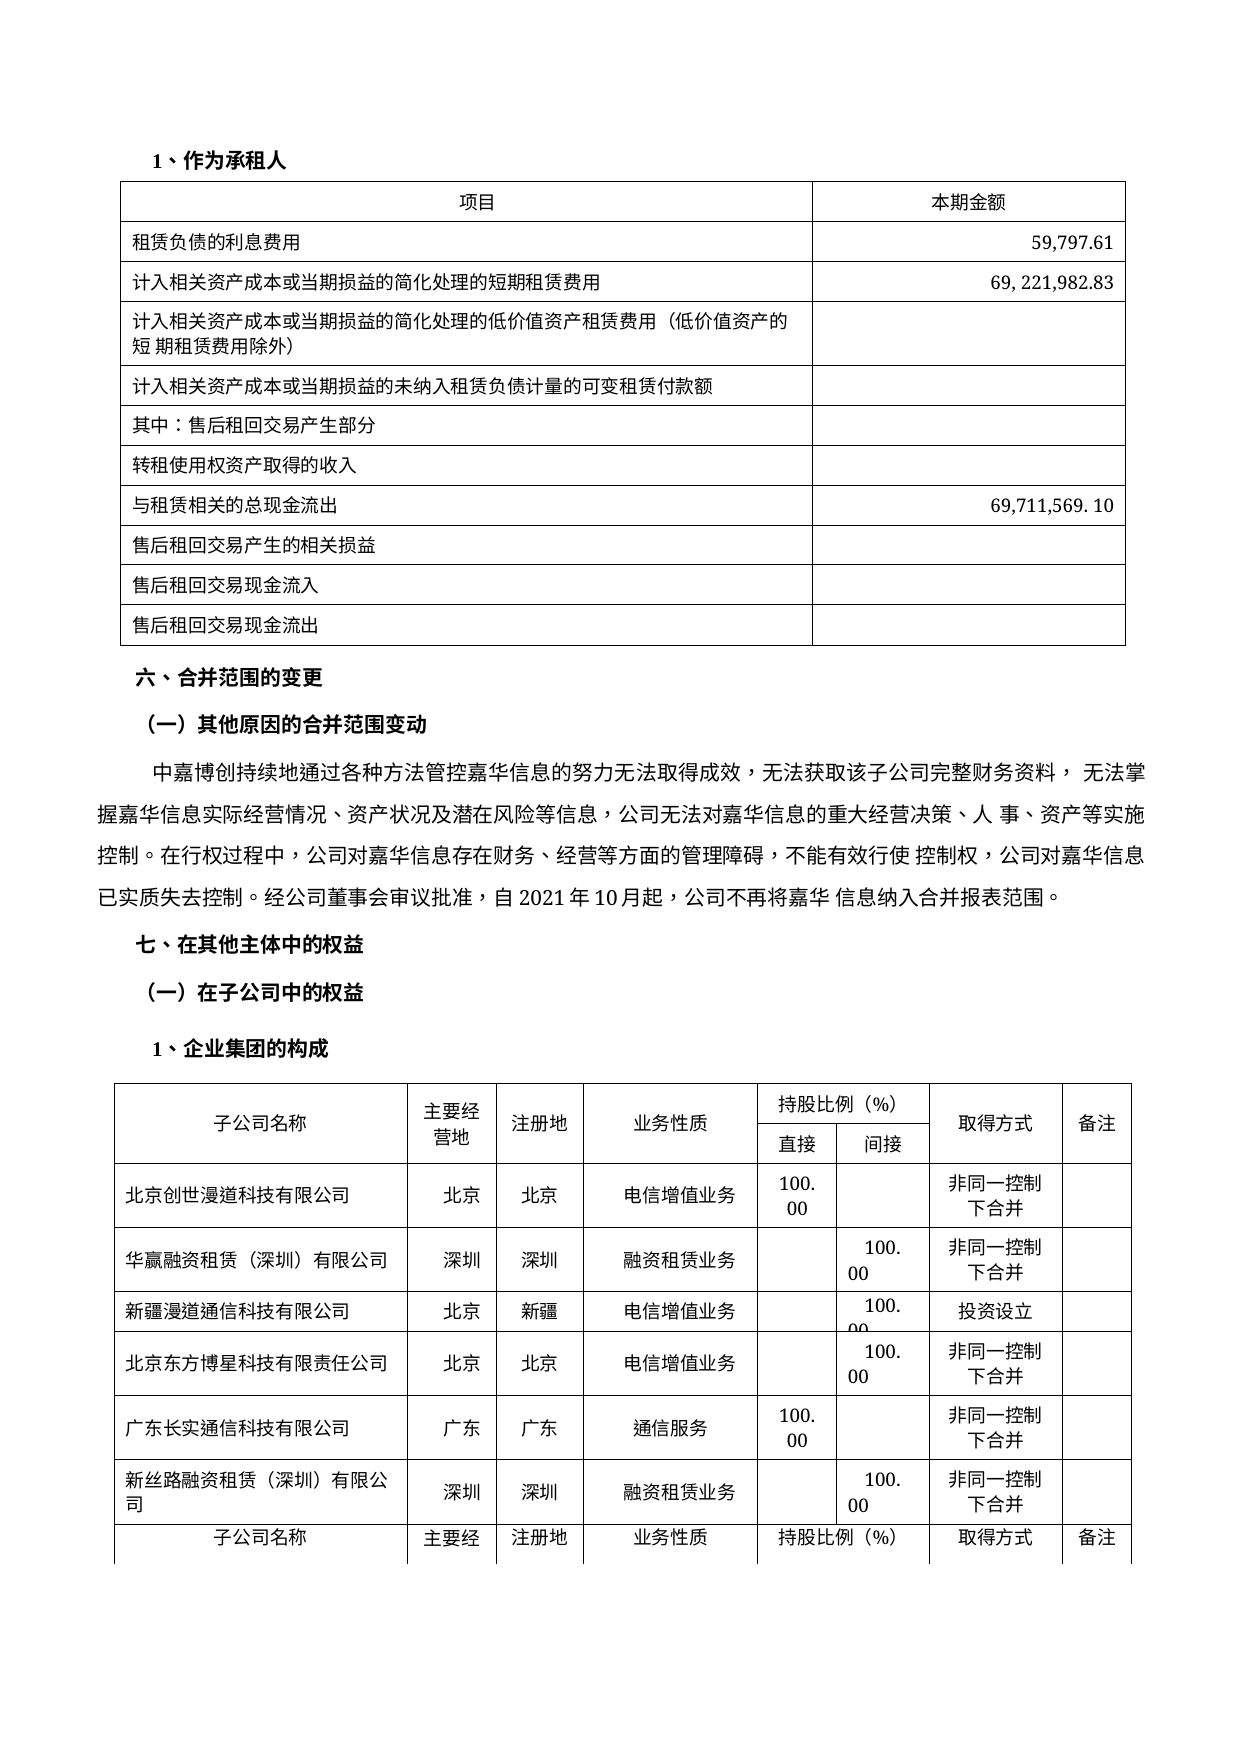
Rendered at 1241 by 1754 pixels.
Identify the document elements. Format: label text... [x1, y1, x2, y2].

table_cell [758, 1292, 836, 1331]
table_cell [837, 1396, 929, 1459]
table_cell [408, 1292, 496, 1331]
subtitle （一）其他原因的合并范围变动 [98, 700, 1148, 741]
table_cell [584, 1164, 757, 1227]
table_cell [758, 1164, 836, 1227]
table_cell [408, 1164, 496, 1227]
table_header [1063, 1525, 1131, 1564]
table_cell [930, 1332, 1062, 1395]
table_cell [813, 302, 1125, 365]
subtitle 1、企业集团的构成 [98, 1034, 1148, 1062]
subtitle （一）在子公司中的权益 [98, 967, 1148, 1009]
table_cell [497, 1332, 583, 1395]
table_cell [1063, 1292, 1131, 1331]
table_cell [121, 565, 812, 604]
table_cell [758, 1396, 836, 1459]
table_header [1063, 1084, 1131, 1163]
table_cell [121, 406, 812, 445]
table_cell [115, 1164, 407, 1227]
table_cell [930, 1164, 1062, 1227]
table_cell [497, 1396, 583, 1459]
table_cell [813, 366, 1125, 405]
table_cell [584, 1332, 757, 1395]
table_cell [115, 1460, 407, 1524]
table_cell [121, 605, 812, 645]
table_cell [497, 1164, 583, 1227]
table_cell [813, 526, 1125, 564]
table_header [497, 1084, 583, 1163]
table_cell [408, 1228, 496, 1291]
subtitle 七、在其他主体中的权益 [98, 919, 1148, 961]
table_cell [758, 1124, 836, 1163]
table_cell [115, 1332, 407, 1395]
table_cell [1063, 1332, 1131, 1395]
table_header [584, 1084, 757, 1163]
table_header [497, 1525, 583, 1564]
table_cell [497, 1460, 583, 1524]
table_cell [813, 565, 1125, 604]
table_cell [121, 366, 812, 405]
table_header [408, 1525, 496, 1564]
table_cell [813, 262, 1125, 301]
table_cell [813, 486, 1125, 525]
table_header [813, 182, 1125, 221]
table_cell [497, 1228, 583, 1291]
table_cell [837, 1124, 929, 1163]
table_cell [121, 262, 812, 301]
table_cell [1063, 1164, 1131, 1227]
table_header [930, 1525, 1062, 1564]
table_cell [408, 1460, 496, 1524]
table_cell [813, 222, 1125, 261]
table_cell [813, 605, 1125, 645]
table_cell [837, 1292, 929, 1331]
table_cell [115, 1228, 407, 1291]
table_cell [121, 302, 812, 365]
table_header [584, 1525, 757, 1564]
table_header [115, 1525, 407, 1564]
text 中嘉博创持续地通过各种方法管控嘉华信息的努力无法取得成效，无法获取该子公司完整财务资料， 无法掌握嘉华信息实际经营情况、资产状况及潜在风险等信息，公司无法对嘉华信息的重大经营决策、人 事、资产等实施控制。在行权过程中，公司对嘉华信息存在财务、经营等方面的管理障碍，不能有效行使 控制权，公司对嘉华信息已实质失去控制。经公司董事会审议批准，自2021年10月起，公司不再将嘉华 信息纳入合并报表范围。 [98, 747, 1148, 913]
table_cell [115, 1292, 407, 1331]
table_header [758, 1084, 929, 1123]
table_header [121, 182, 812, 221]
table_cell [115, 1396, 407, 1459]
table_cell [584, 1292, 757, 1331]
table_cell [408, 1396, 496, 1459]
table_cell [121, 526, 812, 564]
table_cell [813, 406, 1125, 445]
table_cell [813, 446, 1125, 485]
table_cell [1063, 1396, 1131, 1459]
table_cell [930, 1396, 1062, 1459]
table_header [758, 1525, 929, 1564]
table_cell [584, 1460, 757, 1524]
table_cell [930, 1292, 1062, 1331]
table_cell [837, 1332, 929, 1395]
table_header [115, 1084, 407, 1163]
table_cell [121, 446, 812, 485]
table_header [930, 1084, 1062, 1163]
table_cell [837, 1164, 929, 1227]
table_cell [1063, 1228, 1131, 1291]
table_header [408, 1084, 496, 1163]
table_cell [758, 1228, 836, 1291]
subtitle 六、合并范围的变更 [98, 652, 1148, 693]
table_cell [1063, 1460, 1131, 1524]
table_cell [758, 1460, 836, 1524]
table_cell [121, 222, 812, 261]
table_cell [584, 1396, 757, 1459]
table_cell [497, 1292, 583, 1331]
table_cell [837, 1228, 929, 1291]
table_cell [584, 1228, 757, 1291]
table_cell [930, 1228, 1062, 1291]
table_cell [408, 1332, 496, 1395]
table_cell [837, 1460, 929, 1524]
subtitle 1、作为承租人 [98, 147, 1148, 175]
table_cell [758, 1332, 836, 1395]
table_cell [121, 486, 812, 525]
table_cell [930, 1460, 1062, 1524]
